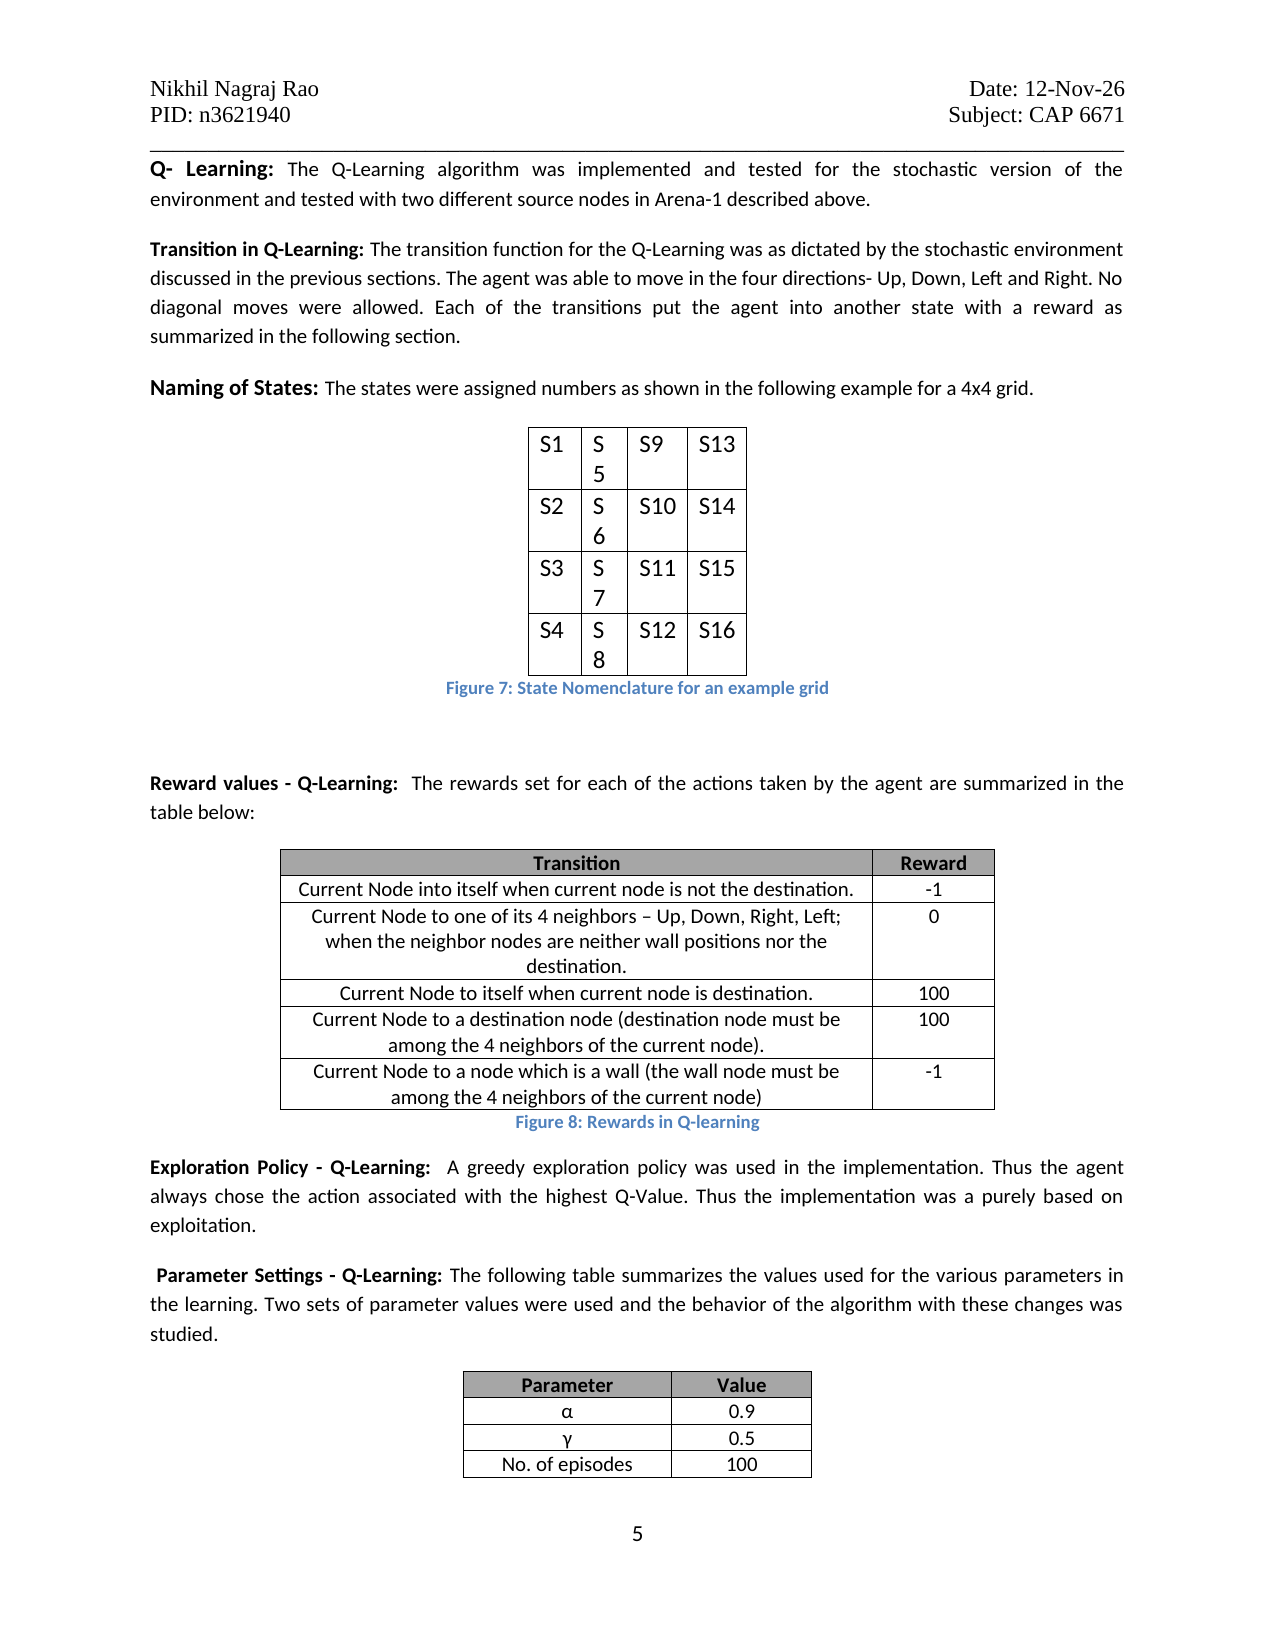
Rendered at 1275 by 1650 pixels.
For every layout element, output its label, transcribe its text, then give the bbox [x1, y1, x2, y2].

table_cell S12 [628, 614, 687, 675]
table_header Value [672, 1372, 811, 1397]
table_header Reward [873, 850, 994, 875]
text Exploration Policy - Q-Learning: A greedy exploration policy was used in the implementation. Thus the agent always chose the action associated with the highest Q-Value. Thus the implementation was a purely based on exploitation. [150, 1154, 1125, 1238]
table_cell S6 [582, 490, 627, 551]
table_cell S15 [688, 552, 746, 613]
table_cell S14 [688, 490, 746, 551]
table_cell 100 [873, 980, 994, 1006]
table_cell S8 [582, 614, 627, 675]
table_cell S4 [529, 614, 581, 675]
text Reward values - Q-Learning: The rewards set for each of the actions taken by the agent are summarized in the table below: [150, 770, 1125, 824]
table_cell Current Node to one of its 4 neighbors – Up, Down, Right, Left; when the neighbor nodes are neither wall positions nor the destination. [281, 903, 872, 979]
text Parameter Settings - Q-Learning: The following table summarizes the values used for the various parameters in the learning. Two sets of parameter values were used and the behavior of the algorithm with these changes was studied. [150, 1262, 1125, 1346]
table_cell -1 [873, 1059, 994, 1109]
table_header S13 [688, 428, 746, 489]
table_header S9 [628, 428, 687, 489]
text Naming of States: The states were assigned numbers as shown in the following example for a 4x4 grid. [150, 373, 1125, 401]
table_cell S2 [529, 490, 581, 551]
table_cell γ [464, 1425, 671, 1450]
table_header Parameter [464, 1372, 671, 1397]
table_cell 0 [873, 903, 994, 979]
table_cell 0.5 [672, 1425, 811, 1450]
table_header S1 [529, 428, 581, 489]
text Q- Learning: The Q-Learning algorithm was implemented and tested for the stochastic version of the environment and tested with two different source nodes in Arena-1 described above. [150, 154, 1125, 211]
table_header S5 [582, 428, 627, 489]
table_header Transition [281, 850, 872, 875]
table_cell Current Node to a node which is a wall (the wall node must be among the 4 neighbors of the current node) [281, 1059, 872, 1109]
table_cell No. of episodes [464, 1451, 671, 1477]
table_cell 100 [873, 1007, 994, 1057]
table_cell -1 [873, 876, 994, 902]
table_cell Current Node to a destination node (destination node must be among the 4 neighbors of the current node). [281, 1007, 872, 1057]
table_cell α [464, 1398, 671, 1424]
table_cell S16 [688, 614, 746, 675]
text Transition in Q-Learning: The transition function for the Q-Learning was as dictated by the stochastic environment discussed in the previous sections. The agent was able to move in the four directions- Up, Down, Left and Right. No diagonal moves were allowed. Each of the transitions put the agent into another state with a reward as summarized in the following section. [150, 236, 1125, 349]
table_cell Current Node to itself when current node is destination. [281, 980, 872, 1006]
table_cell S10 [628, 490, 687, 551]
table_cell 0.9 [672, 1398, 811, 1424]
table_cell S3 [529, 552, 581, 613]
table_cell S11 [628, 552, 687, 613]
table_cell Current Node into itself when current node is not the destination. [281, 876, 872, 902]
table_cell S7 [582, 552, 627, 613]
table_cell 100 [672, 1451, 811, 1477]
